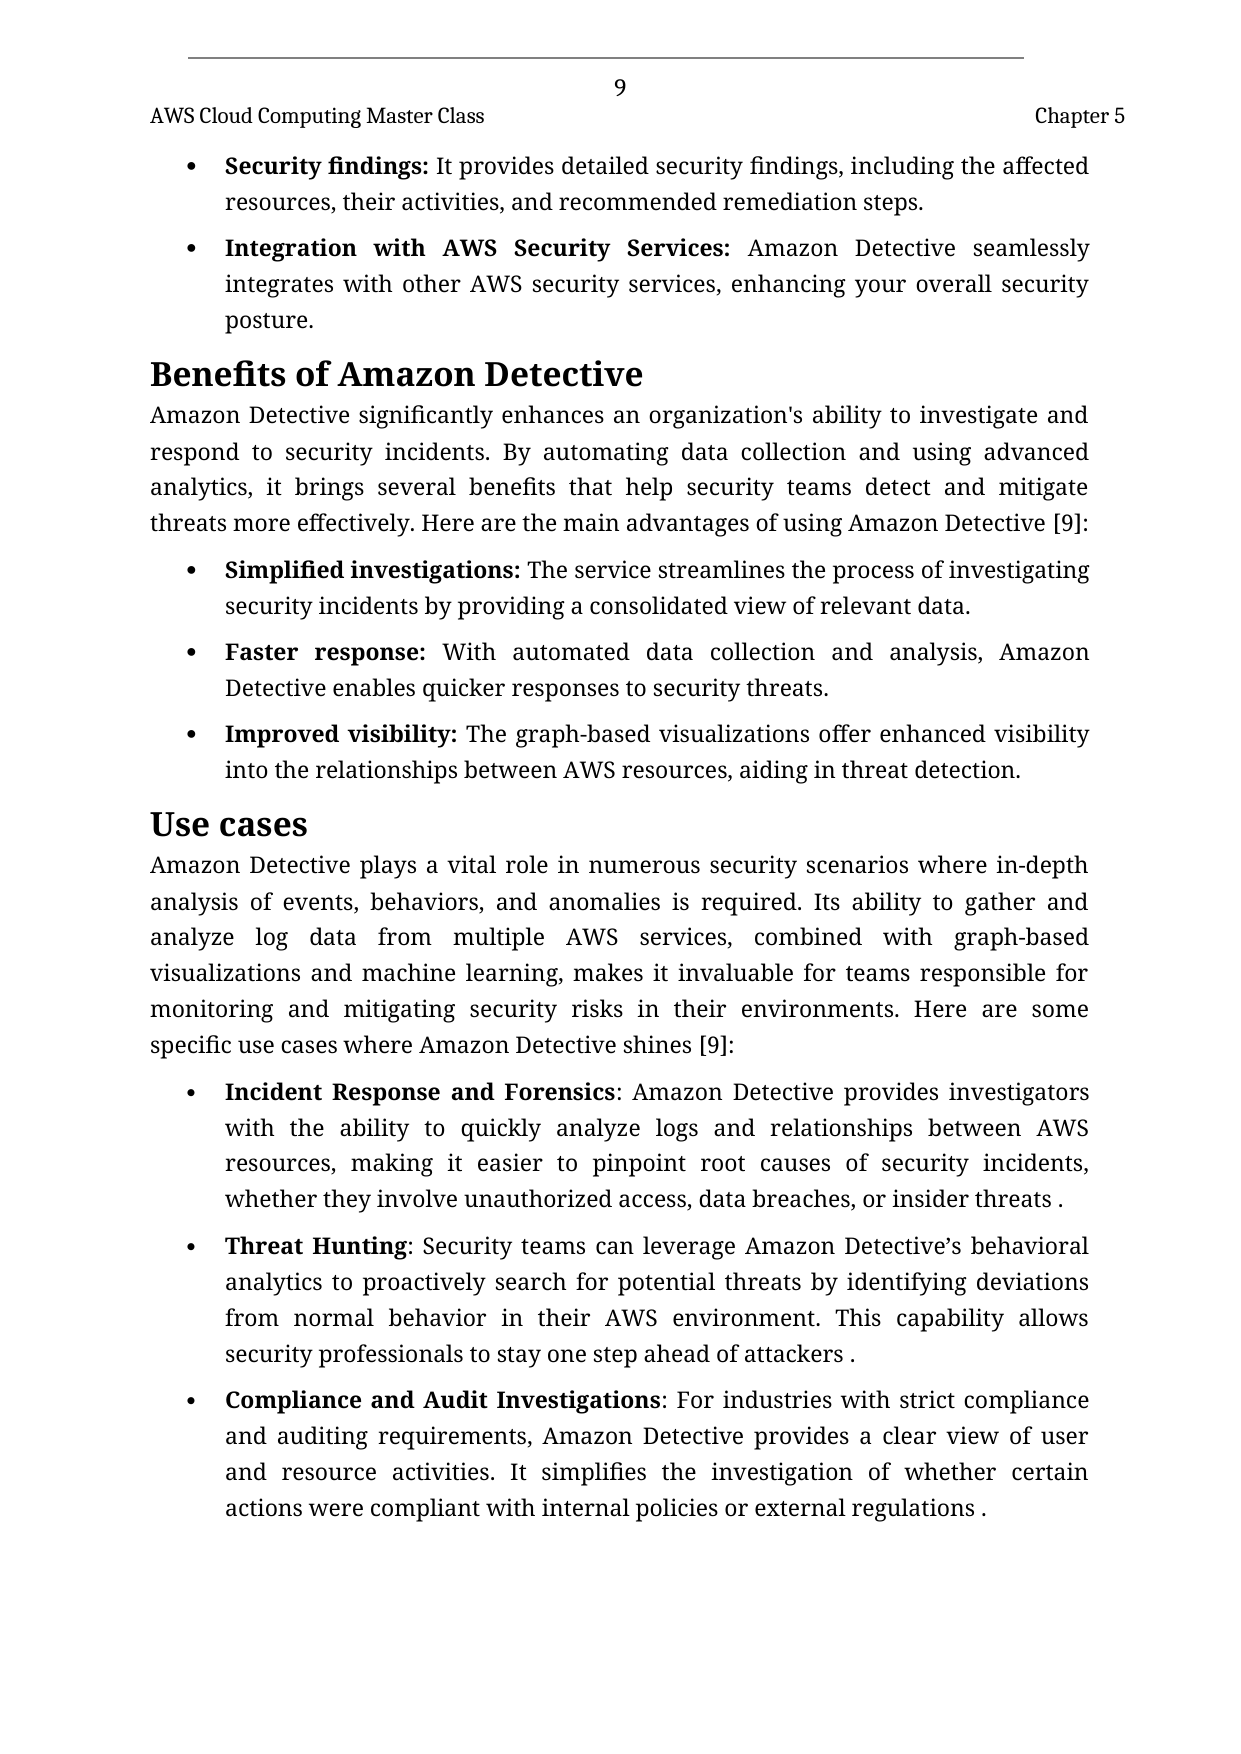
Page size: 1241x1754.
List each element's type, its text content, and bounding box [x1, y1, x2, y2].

list Security findings: It provides detailed security findings, including the affected resources, their activities, and recommended remediation steps. [187, 150, 1090, 217]
list Improved visibility: The graph-based visualizations offer enhanced visibility into the relationships between AWS resources, aiding in threat detection. [187, 718, 1090, 785]
list Incident Response and Forensics: Amazon Detective provides investigators with the ability to quickly analyze logs and relationships between AWS resources, making it easier to pinpoint root causes of security incidents, whether they involve unauthorized access, data breaches, or insider threats . [187, 1076, 1090, 1214]
subtitle Use cases [150, 801, 1090, 846]
list Threat Hunting: Security teams can leverage Amazon Detective’s behavioral analytics to proactively search for potential threats by identifying deviations from normal behavior in their AWS environment. This capability allows security professionals to stay one step ahead of attackers . [187, 1230, 1090, 1369]
list Integration with AWS Security Services: Amazon Detective seamlessly integrates with other AWS security services, enhancing your overall security posture. [187, 232, 1090, 335]
list Simplified investigations: The service streamlines the process of investigating security incidents by providing a consolidated view of relevant data. [187, 554, 1090, 621]
list Faster response: With automated data collection and analysis, Amazon Detective enables quicker responses to security threats. [187, 636, 1090, 703]
list Compliance and Audit Investigations: For industries with strict compliance and auditing requirements, Amazon Detective provides a clear view of user and resource activities. It simplifies the investigation of whether certain actions were compliant with internal policies or external regulations . [187, 1384, 1090, 1523]
subtitle Benefits of Amazon Detective [150, 351, 1090, 396]
text Amazon Detective significantly enhances an organization's ability to investigate and respond to security incidents. By automating data collection and using advanced analytics, it brings several benefits that help security teams detect and mitigate threats more effectively. Here are the main advantages of using Amazon Detective : [150, 399, 1090, 538]
text Amazon Detective plays a vital role in numerous security scenarios where in-depth analysis of events, behaviors, and anomalies is required. Its ability to gather and analyze log data from multiple AWS services, combined with graph-based visualizations and machine learning, makes it invaluable for teams responsible for monitoring and mitigating security risks in their environments. Here are some specific use cases where Amazon Detective shines : [150, 849, 1090, 1060]
